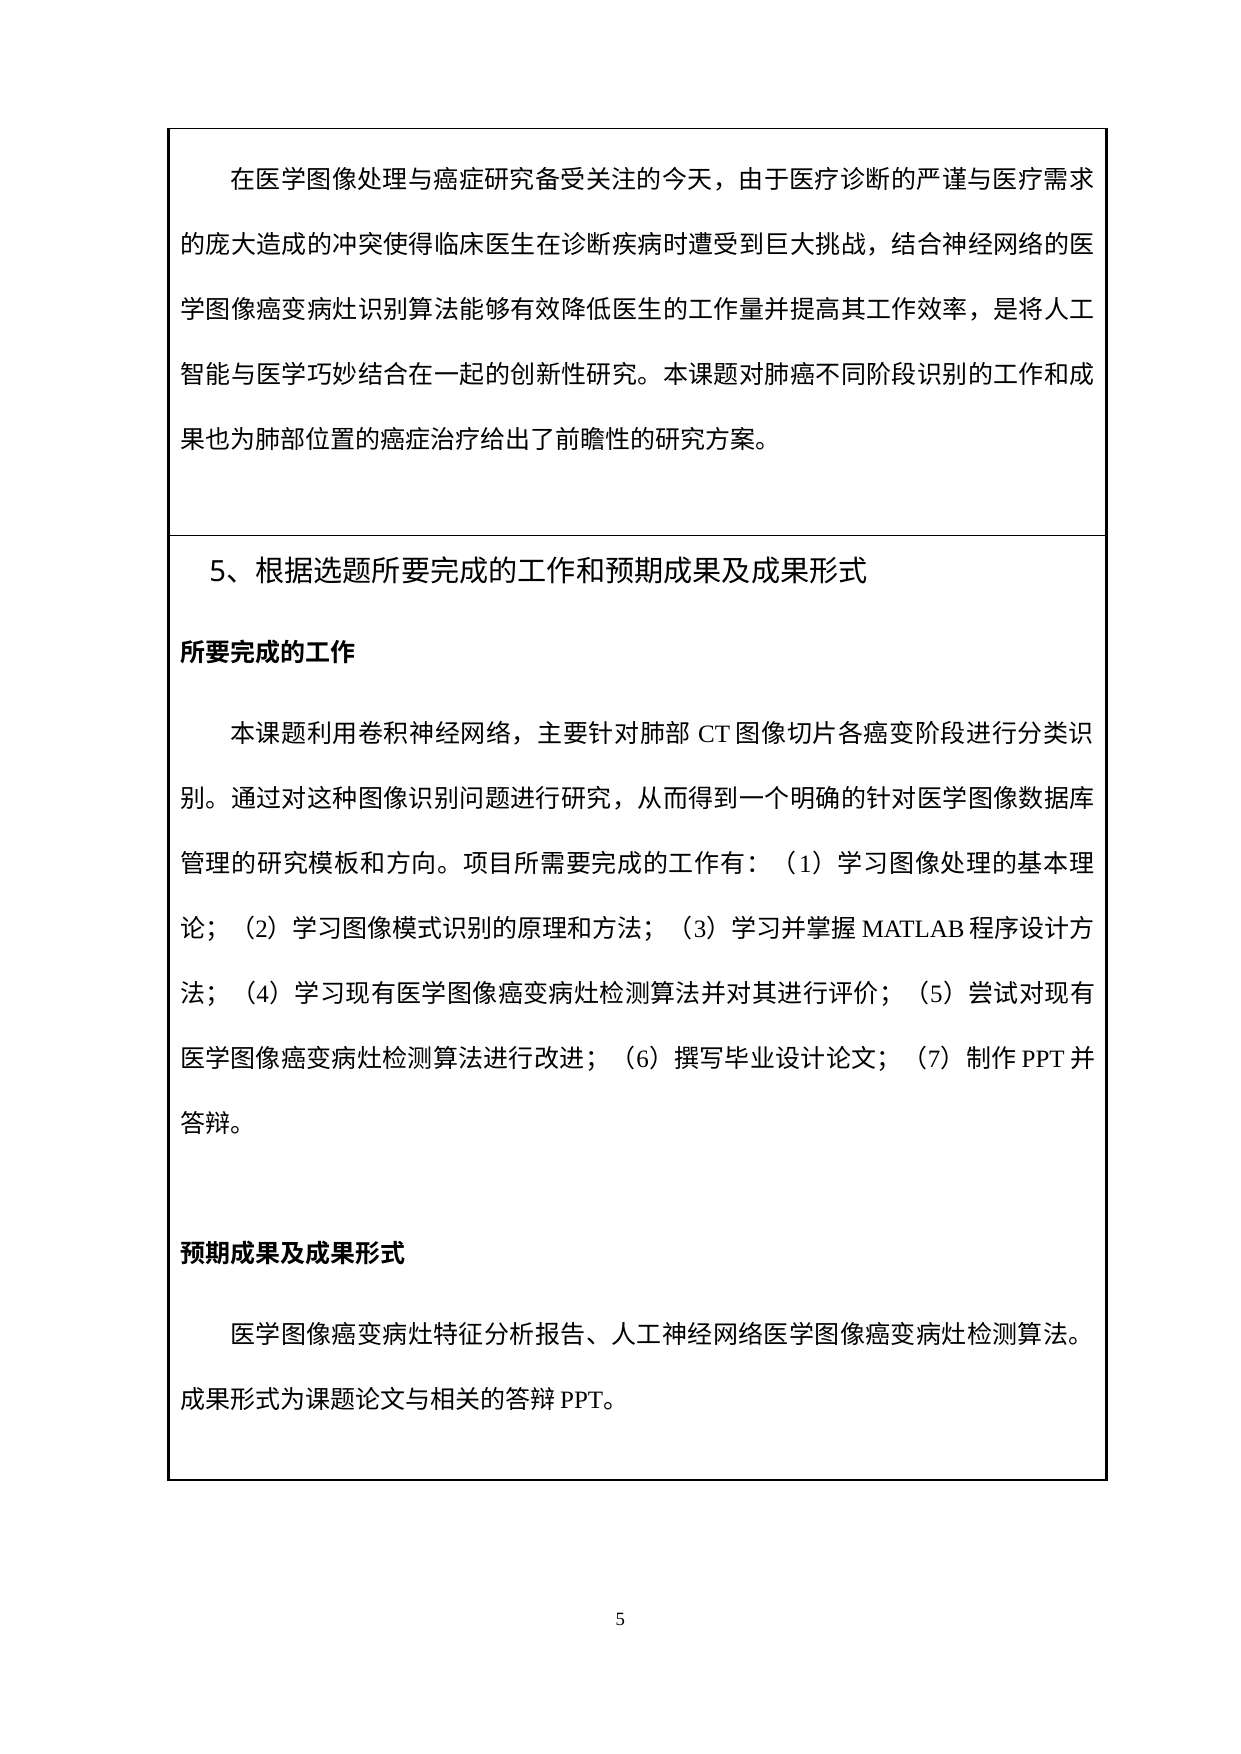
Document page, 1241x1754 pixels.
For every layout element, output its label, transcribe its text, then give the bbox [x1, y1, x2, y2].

table_cell 5、根据选题所要完成的工作和预期成果及成果形式 所要完成的工作 本课题利用卷积神经网络，主要针对肺部CT图像切片各癌变阶段进行分类识别。通过对这种图像识别问题进行研究，从而得到一个明确的针对医学图像数据库管理的研究模板和方向。项目所需要完成的工作有：（1）学习图像处理的基本理论；（2）学习图像模式识别的原理和方法；（3）学习并掌握MATLAB程序设计方法；（4）学习现有医学图像癌变病灶检测算法并对其进行评价；（5）尝试对现有医学图像癌变病灶检测算法进行改进；（6）撰写毕业设计论文；（7）制作PPT并答辩。 预期成果及成果形式 医学图像癌变病灶特征分析报告、人工神经网络医学图像癌变病灶检测算法。成果形式为课题论文与相关的答辩PPT。 [170, 536, 1105, 1479]
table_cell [170, 129, 1105, 535]
